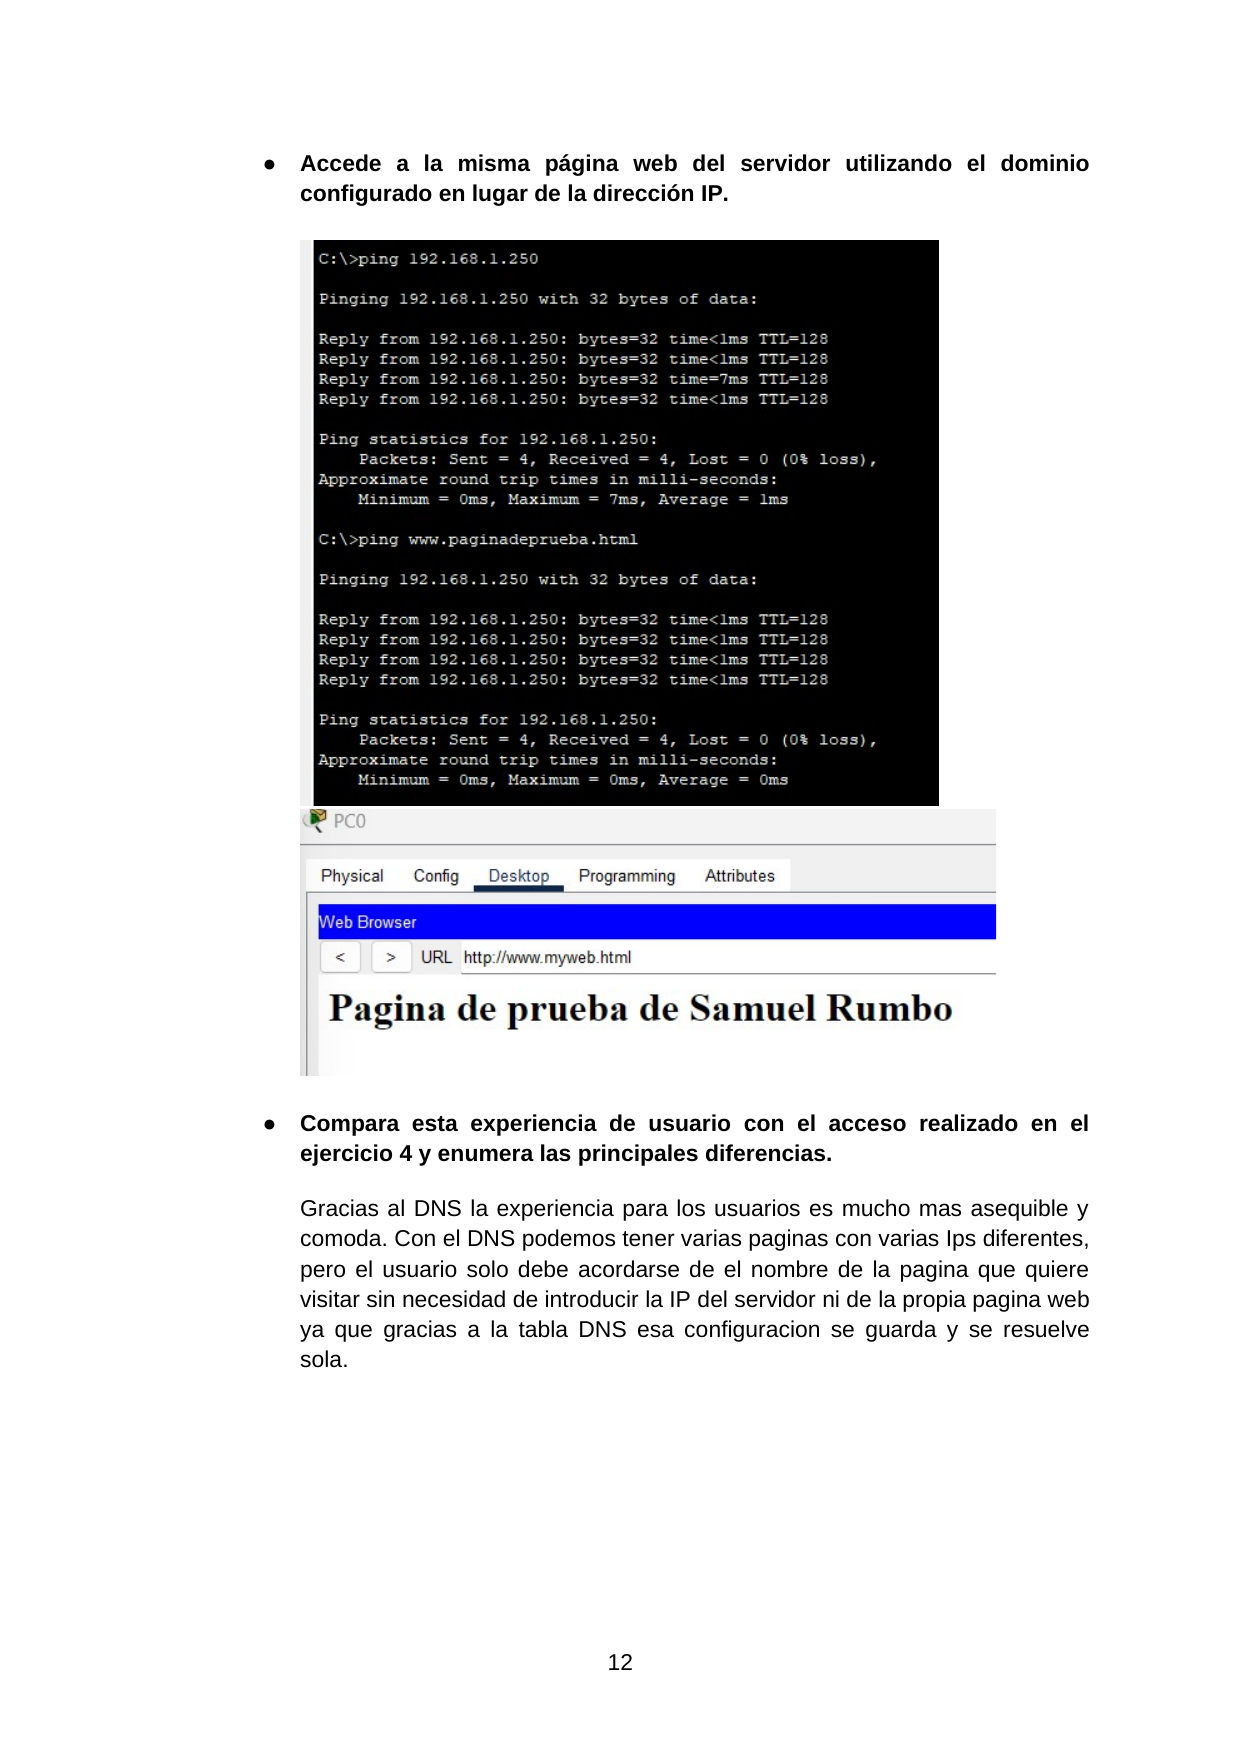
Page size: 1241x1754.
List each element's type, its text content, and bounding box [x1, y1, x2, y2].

list Compara esta experiencia de usuario con el acceso realizado en el ejercicio 4 y enumera las principales diferencias. [262, 1110, 1090, 1166]
picture [300, 809, 997, 1076]
list Accede a la misma página web del servidor utilizando el dominio configurado en lugar de la dirección IP. [262, 150, 1090, 207]
picture [300, 240, 939, 806]
text Gracias al DNS la experiencia para los usuarios es mucho mas asequible y comoda. Con el DNS podemos tener varias paginas con varias Ips diferentes, pero el usuario solo debe acordarse de el nombre de la pagina que quiere visitar sin necesidad de introducir la IP del servidor ni de la propia pagina web ya que gracias a la tabla DNS esa configuracion se guarda y se resuelve sola. [300, 1195, 1090, 1373]
